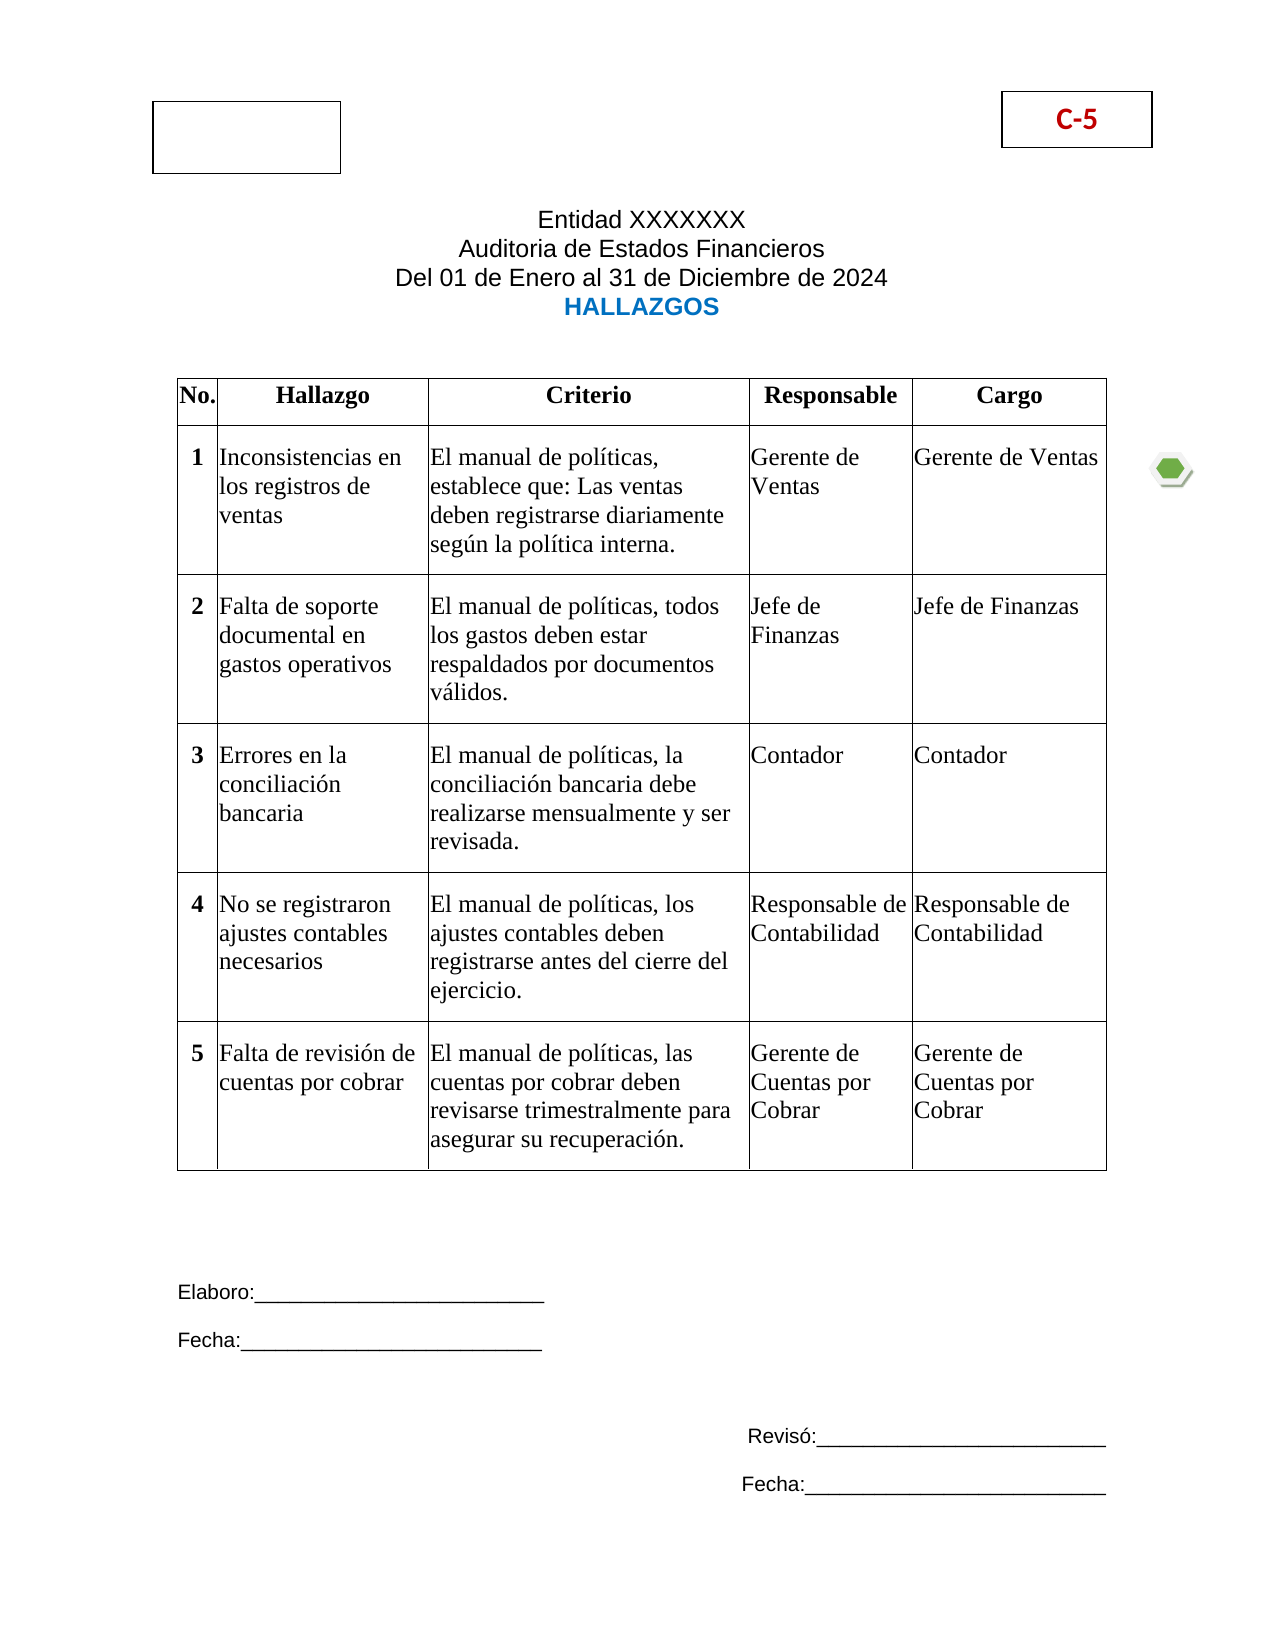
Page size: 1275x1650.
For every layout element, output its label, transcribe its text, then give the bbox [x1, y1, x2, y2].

table_cell 5 [178, 1022, 217, 1169]
table_cell 4 [178, 873, 217, 1021]
text Entidad XXXXXXX [177, 205, 1106, 234]
table_cell El manual de políticas, todos los gastos deben estar respaldados por documentos válidos. [429, 575, 749, 723]
table_cell Responsable de Contabilidad [750, 873, 912, 1021]
table_header Responsable [750, 379, 912, 425]
text Fecha:__________________________ [177, 1328, 1106, 1352]
table_cell Gerente de Ventas [750, 426, 912, 574]
text Fecha:__________________________ [177, 1472, 1106, 1496]
table_header Hallazgo [218, 379, 428, 425]
table_cell El manual de políticas, los ajustes contables deben registrarse antes del cierre del ejercicio. [429, 873, 749, 1021]
table_cell Jefe de Finanzas [750, 575, 912, 723]
text Elaboro:_________________________ [177, 1280, 1106, 1304]
text Revisó:_________________________ [177, 1424, 1106, 1448]
table_cell Gerente de Ventas [913, 426, 1106, 574]
table_cell Jefe de Finanzas [913, 575, 1106, 723]
table_cell Errores en la conciliación bancaria [218, 724, 428, 872]
table_cell Falta de revisión de cuentas por cobrar [218, 1022, 428, 1169]
table_header Criterio [429, 379, 749, 425]
table_cell Gerente de Cuentas por Cobrar [913, 1022, 1106, 1169]
text HALLAZGOS [177, 291, 1106, 320]
table_header Cargo [913, 379, 1106, 425]
table_header No. [178, 379, 217, 425]
table_cell El manual de políticas, la conciliación bancaria debe realizarse mensualmente y ser revisada. [429, 724, 749, 872]
table_cell Contador [913, 724, 1106, 872]
table_cell Contador [750, 724, 912, 872]
table_cell No se registraron ajustes contables necesarios [218, 873, 428, 1021]
table_cell El manual de políticas, establece que: Las ventas deben registrarse diariamente según la política interna. [429, 426, 749, 574]
table_cell 3 [178, 724, 217, 872]
table_cell Responsable de Contabilidad [913, 873, 1106, 1021]
table_cell 1 [178, 426, 217, 574]
table_cell Inconsistencias en los registros de ventas [218, 426, 428, 574]
text Del 01 de Enero al 31 de Diciembre de 2024 [177, 263, 1106, 291]
table_cell Falta de soporte documental en gastos operativos [218, 575, 428, 723]
text Auditoria de Estados Financieros [177, 234, 1106, 263]
table_cell 2 [178, 575, 217, 723]
table_cell El manual de políticas, las cuentas por cobrar deben revisarse trimestralmente para asegurar su recuperación. [429, 1022, 749, 1169]
table_cell Gerente de Cuentas por Cobrar [750, 1022, 912, 1169]
